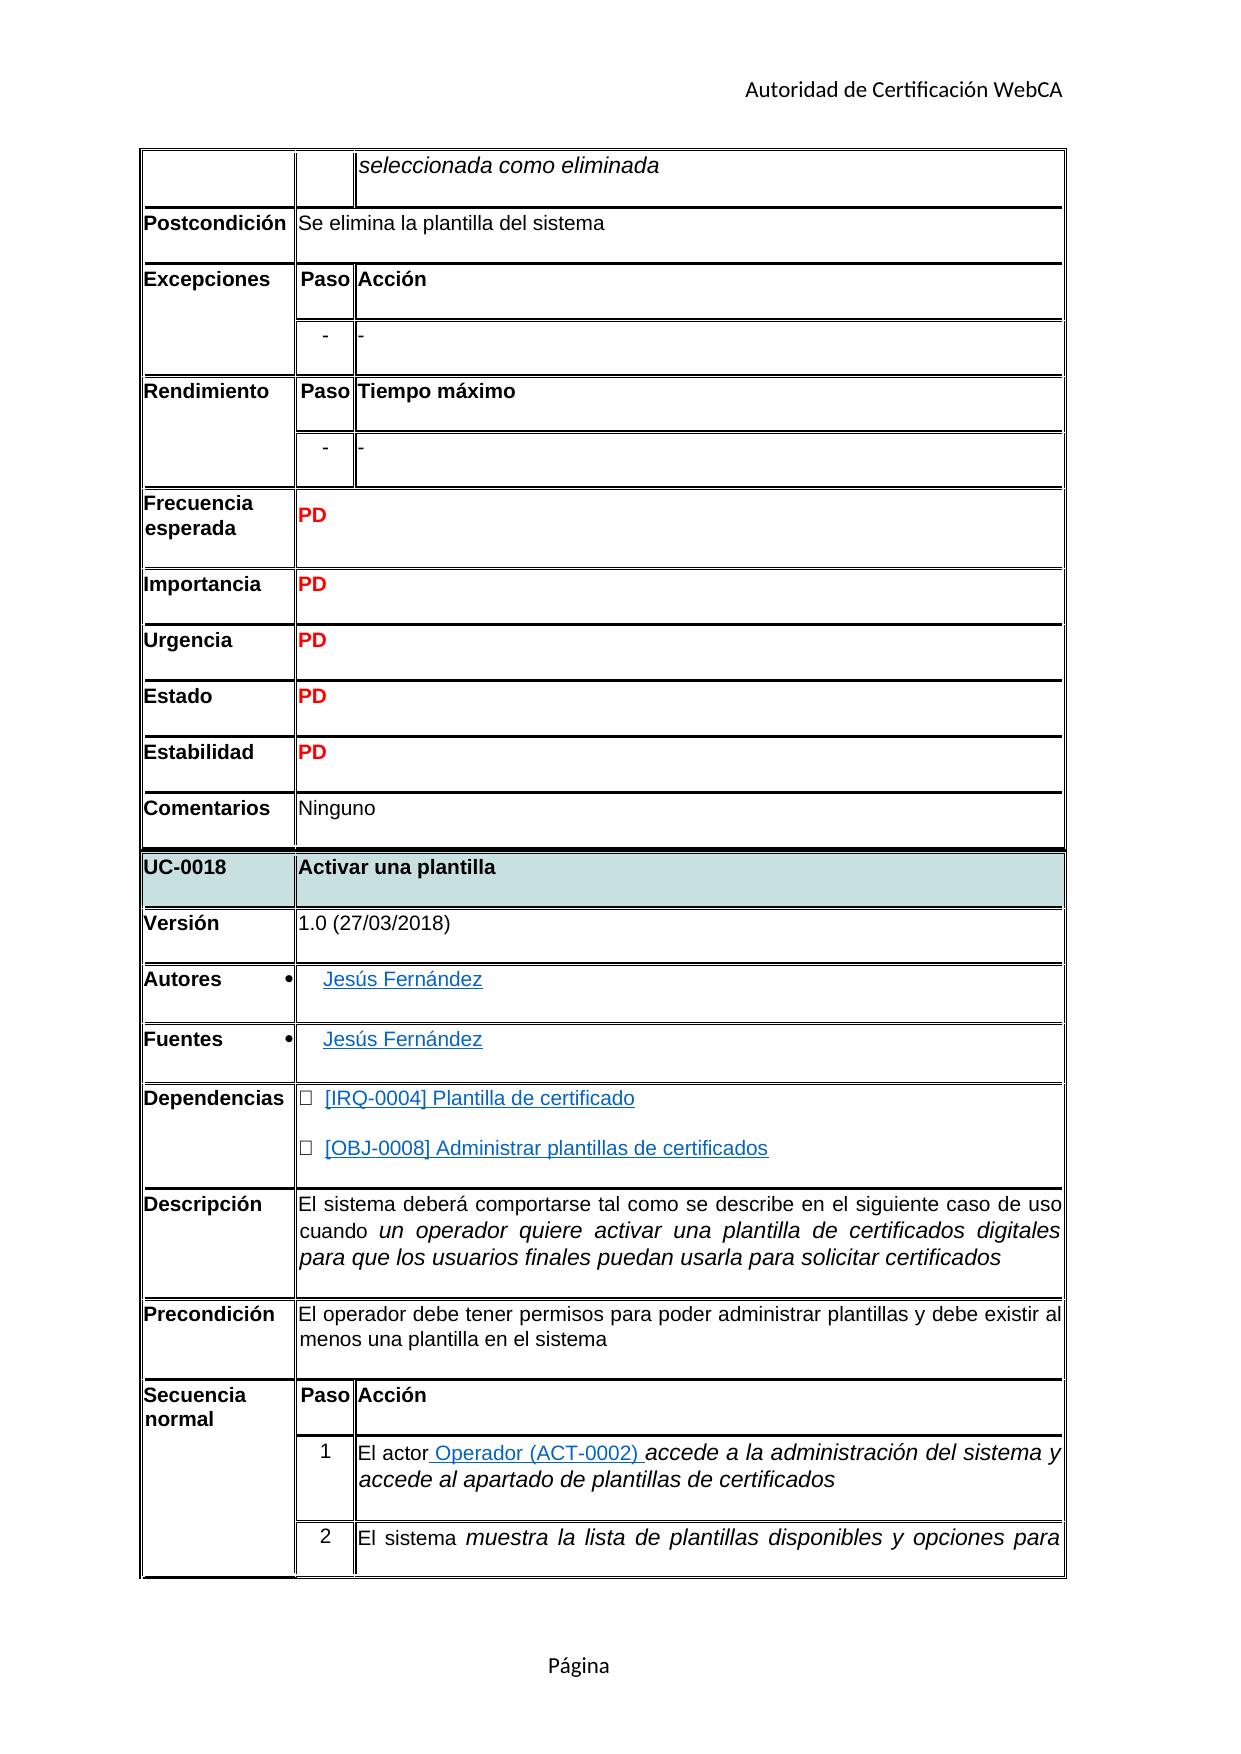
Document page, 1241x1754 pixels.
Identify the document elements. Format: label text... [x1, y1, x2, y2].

table_cell Estabilidad [143, 735, 294, 791]
table_cell Versión [143, 906, 294, 962]
table_cell Estado [143, 679, 294, 735]
table_cell Dependencias [143, 1081, 294, 1187]
table_cell - [297, 322, 353, 374]
table_header UC-0018 [143, 854, 296, 906]
table_cell Autores [143, 962, 294, 1022]
table_cell - [357, 430, 1064, 486]
table_cell PD [296, 567, 1065, 623]
table_cell PD [297, 679, 1064, 735]
table_cell PD [297, 486, 1064, 567]
table_cell Paso [297, 1381, 353, 1434]
table_cell Excepciones [143, 262, 294, 374]
table_cell Descripción [143, 1187, 294, 1297]
table_header Activar una plantilla [296, 854, 1064, 906]
table_cell Si el operador confirma la eliminación, el sistema marca la la plantilla seleccionada como eliminada [355, 151, 1064, 206]
table_cell Rendimiento [143, 374, 294, 486]
table_cell PD [297, 735, 1064, 791]
table_cell Postcondición [143, 206, 294, 262]
table_cell - [357, 318, 1064, 374]
table_cell PD [297, 623, 1065, 679]
table_cell 2 [296, 1520, 355, 1576]
table_cell 6 [296, 149, 355, 206]
table_cell - [297, 434, 353, 486]
table_cell Jesús Fernández [297, 962, 1064, 1022]
table_cell Secuencia normal [141, 1378, 296, 1576]
table_cell 1 [297, 1437, 353, 1519]
table_cell Urgencia [141, 623, 294, 679]
table_cell 1.0 (27/03/2018) [297, 906, 1064, 962]
table_cell Acción [357, 1378, 1065, 1434]
table_cell Comentarios [143, 791, 296, 847]
table_cell El operador debe tener permisos para poder administrar plantillas y debe existir al menos una plantilla en el sistema [297, 1297, 1064, 1378]
table_cell El actor Operador (ACT-0002) accede a la administración del sistema y accede al apartado de plantillas de certificados [357, 1434, 1064, 1519]
table_cell Fuentes [141, 1022, 296, 1081]
table_cell El sistema deberá comportarse tal como se describe en el siguiente caso de uso cuando un operador quiere activar una plantilla de certificados digitales para que los usuarios finales puedan usarla para solicitar certificados [297, 1187, 1064, 1297]
table_cell Se elimina la plantilla del sistema [297, 206, 1064, 262]
table_cell  [IRQ-0004] Plantilla de certificado  [OBJ-0008] Administrar plantillas de certificados [297, 1081, 1064, 1187]
table_cell Precondición [143, 1297, 294, 1378]
table_cell Frecuencia esperada [143, 486, 294, 567]
table_cell Ninguno [296, 791, 1064, 847]
table_cell El sistema muestra la lista de plantillas disponibles y opciones para crear una nueva o ver la lista de plantillas activas [355, 1520, 1064, 1576]
table_cell Acción [357, 262, 1064, 318]
table_cell Paso [297, 378, 353, 430]
table_cell Tiempo máximo [357, 374, 1064, 430]
table_cell Paso [297, 265, 353, 318]
table_cell Jesús Fernández [296, 1022, 1065, 1081]
table_cell Importancia [141, 567, 296, 623]
